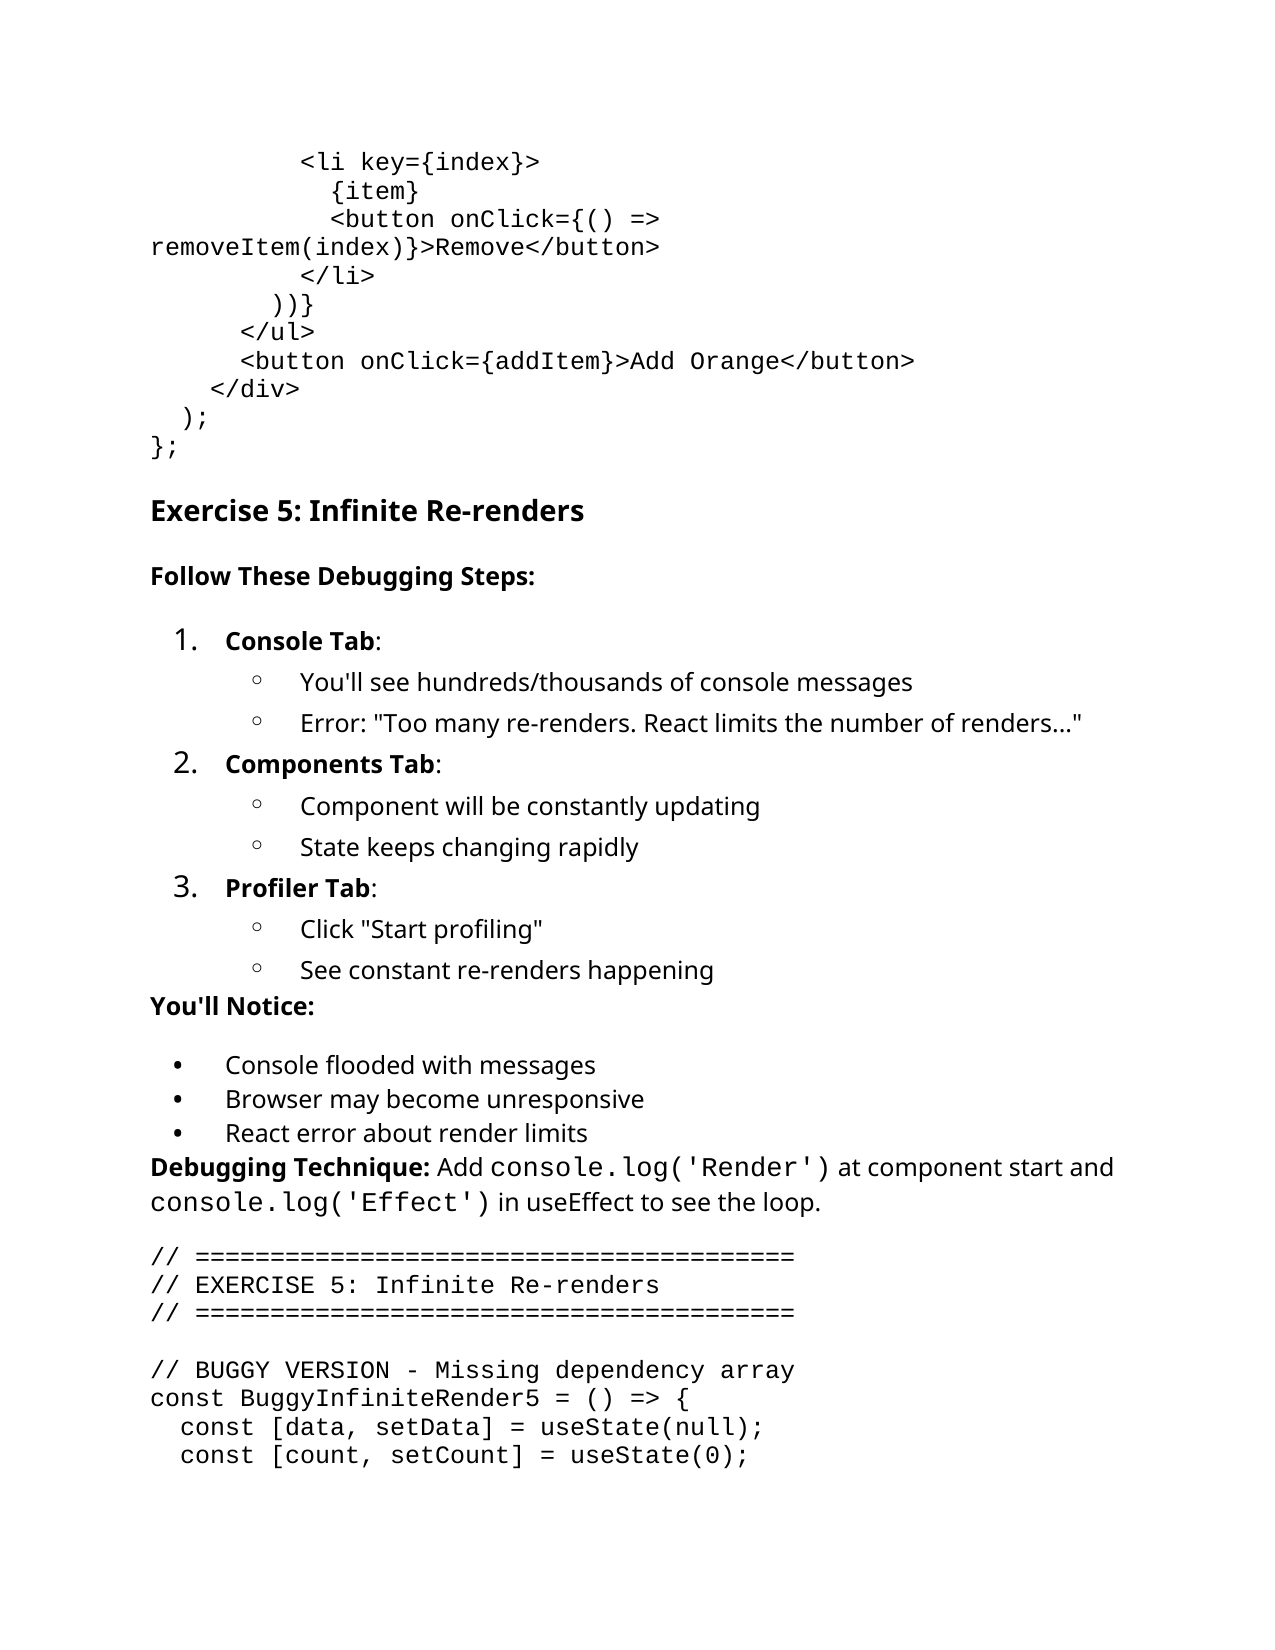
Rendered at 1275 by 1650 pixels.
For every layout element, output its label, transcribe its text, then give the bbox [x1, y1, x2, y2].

text You'll Notice: [150, 988, 1125, 1022]
text Debugging Technique: Add console.log('Render') at component start and console.log('Effect') in useEffect to see the loop. [150, 1149, 1125, 1219]
list Click "Start profiling" [248, 906, 1125, 947]
list You'll see hundreds/thousands of console messages [248, 659, 1125, 700]
text </div> [150, 377, 1125, 405]
list Components Tab: [173, 741, 1125, 783]
text Exercise 5: Infinite Re-renders [150, 490, 1125, 530]
text ))} [150, 292, 1125, 320]
list State keeps changing rapidly [248, 824, 1125, 865]
text // ======================================== [150, 1244, 1125, 1273]
text <button onClick={addItem}>Add Orange</button> [150, 348, 1125, 377]
text <li key={index}> [150, 150, 1125, 178]
text </li> [150, 263, 1125, 292]
text const [data, setData] = useState(null); [150, 1414, 1125, 1443]
text // EXERCISE 5: Infinite Re-renders [150, 1273, 1125, 1301]
list Console Tab: [173, 618, 1125, 659]
list Error: "Too many re-renders. React limits the number of renders..." [248, 700, 1125, 741]
text Follow These Debugging Steps: [150, 559, 1125, 593]
text const [count, setCount] = useState(0); [150, 1443, 1125, 1471]
text // BUGGY VERSION - Missing dependency array [150, 1358, 1125, 1386]
text // ======================================== [150, 1301, 1125, 1329]
text }; [150, 433, 1125, 462]
list Component will be constantly updating [248, 783, 1125, 824]
text const BuggyInfiniteRender5 = () => { [150, 1386, 1125, 1414]
list See constant re-renders happening [248, 947, 1125, 988]
list Browser may become unresponsive [173, 1081, 1125, 1116]
text ); [150, 405, 1125, 433]
list React error about render limits [173, 1116, 1125, 1149]
list Profiler Tab: [173, 865, 1125, 906]
list Console flooded with messages [173, 1047, 1125, 1081]
text {item} [150, 178, 1125, 207]
text <button onClick={() => removeItem(index)}>Remove</button> [150, 207, 1125, 263]
text </ul> [150, 320, 1125, 348]
